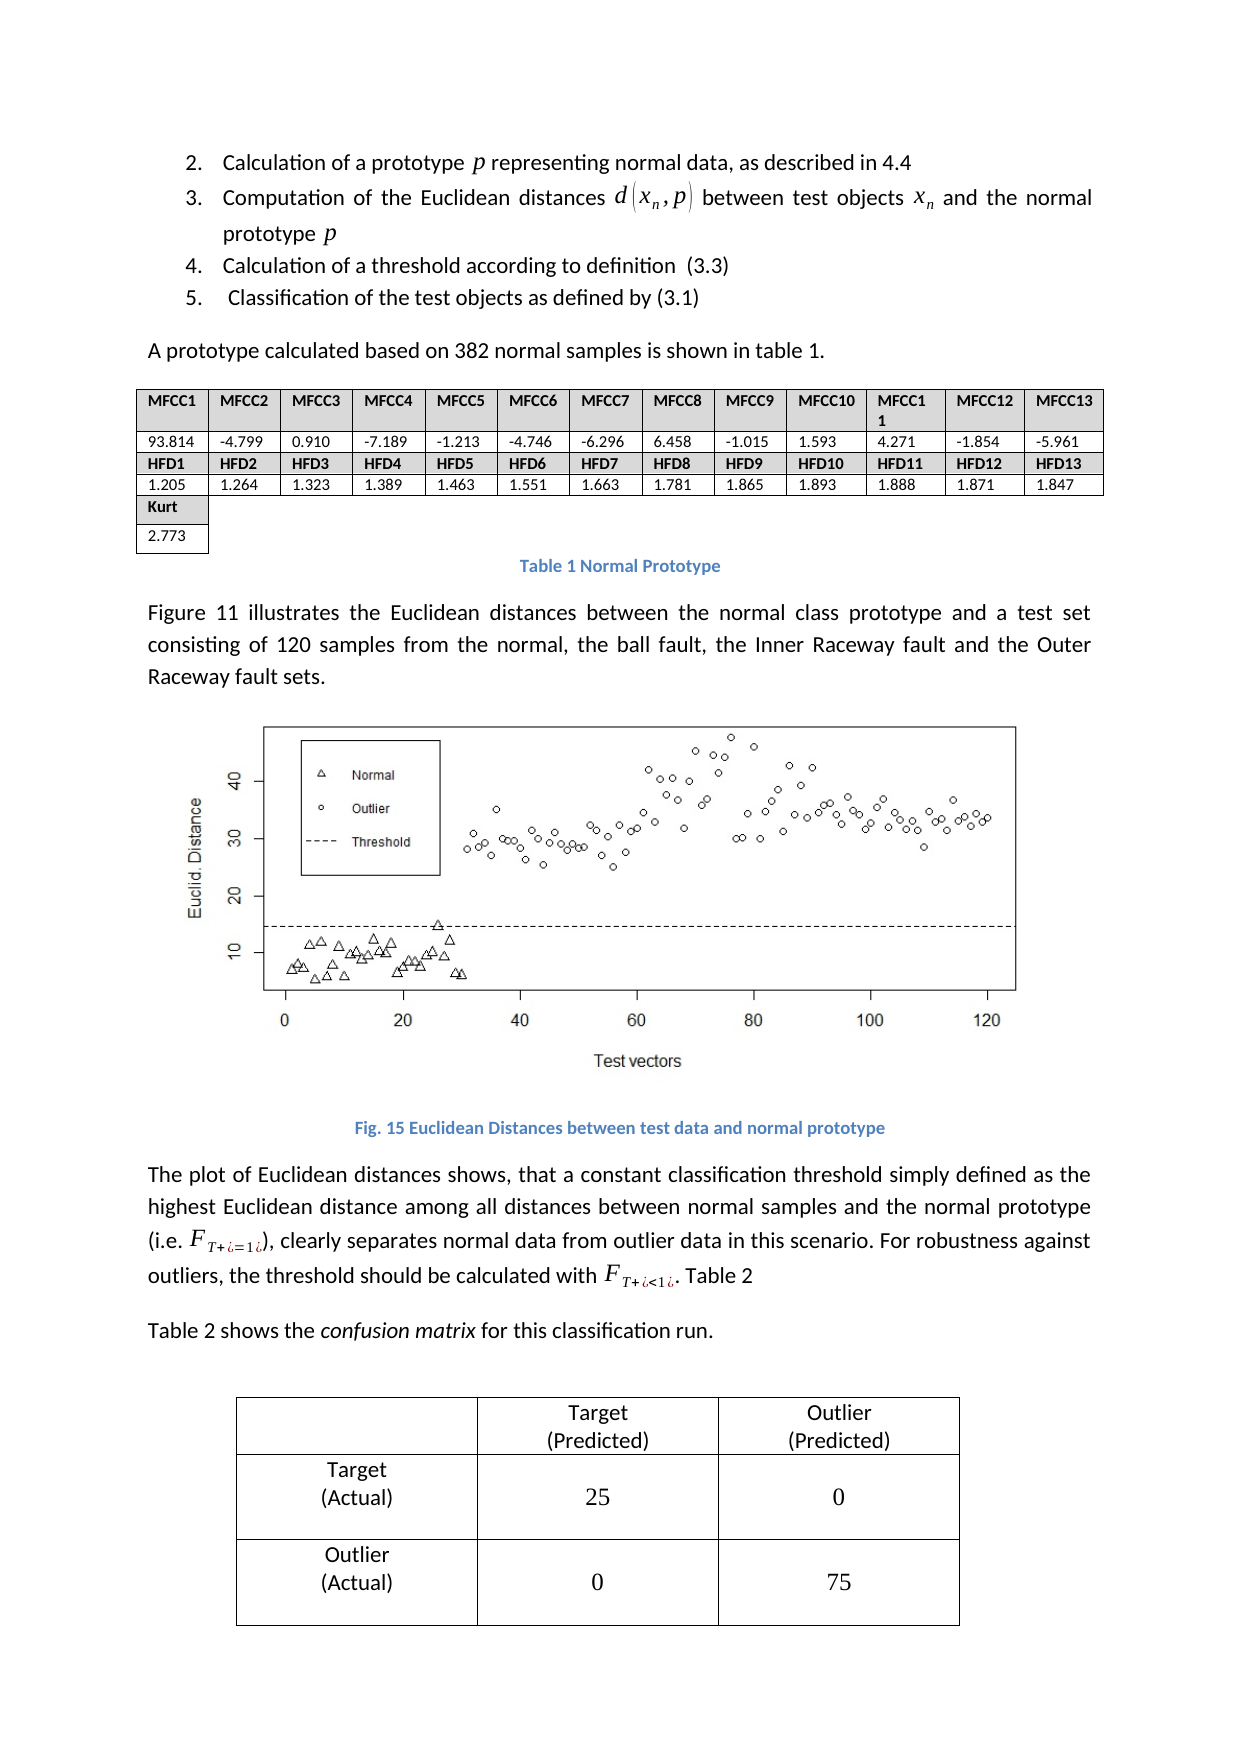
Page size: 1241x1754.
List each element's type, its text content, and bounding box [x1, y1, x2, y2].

table_header MFCC3 [281, 390, 352, 431]
table_header MFCC5 [426, 390, 497, 431]
table_cell 1.663 [570, 475, 642, 495]
table_cell 1.865 [715, 475, 786, 495]
table_cell [719, 1455, 959, 1539]
table_cell -6.296 [570, 432, 642, 452]
table_cell HFD11 [867, 453, 945, 473]
table_header MFCC13 [1025, 390, 1103, 431]
table_cell HFD2 [209, 453, 280, 473]
table_header MFCC6 [498, 390, 569, 431]
table_cell HFD6 [498, 453, 569, 473]
table_cell 2.773 [137, 525, 208, 553]
table_cell [478, 1540, 718, 1624]
table_cell 0.910 [281, 432, 352, 452]
table_cell -7.189 [353, 432, 425, 452]
table_cell HFD9 [715, 453, 786, 473]
table_header MFCC8 [643, 390, 714, 431]
list Calculation of a threshold according to definition (3.3) [185, 251, 1093, 279]
list Computation of the Euclidean distances between test objects and the normal prototype [185, 180, 1093, 247]
table_cell 1.264 [209, 475, 280, 495]
text Figure 11 illustrates the Euclidean distances between the normal class prototype and a test set consisting of 120 samples from the normal, the ball fault, the Inner Raceway fault and the Outer Raceway fault sets. [148, 598, 1093, 690]
table_cell 1.551 [498, 475, 569, 495]
table_header MFCC4 [353, 390, 425, 431]
table_cell Kurt [137, 496, 208, 524]
text A prototype calculated based on 382 normal samples is shown in table 1. [148, 336, 1093, 364]
table_cell HFD1 [137, 453, 208, 473]
table_cell HFD12 [946, 453, 1024, 473]
table_cell 1.463 [426, 475, 497, 495]
table_header MFCC2 [209, 390, 280, 431]
text The plot of Euclidean distances shows, that a constant classification threshold simply defined as the highest Euclidean distance among all distances between normal samples and the normal prototype (i.e. ), clearly separates normal data from outlier data in this scenario. For robustness against outliers, the threshold should be calculated with . Table 2 [148, 1160, 1093, 1291]
table_cell 1.893 [787, 475, 866, 495]
table_header MFCC9 [715, 390, 786, 431]
table_cell HFD3 [281, 453, 352, 473]
table_header MFCC7 [570, 390, 642, 431]
table_cell 1.389 [353, 475, 425, 495]
table_header MFCC10 [787, 390, 866, 431]
table_cell [478, 1455, 718, 1539]
table_cell Target (Actual) [237, 1455, 477, 1539]
table_cell 1.781 [643, 475, 714, 495]
table_cell HFD13 [1025, 453, 1103, 473]
table_header Outlier (Predicted) [719, 1398, 959, 1454]
table_cell -1.015 [715, 432, 786, 452]
table_cell HFD10 [787, 453, 866, 473]
table_header MFCC12 [946, 390, 1024, 431]
table_cell 1.323 [281, 475, 352, 495]
table_cell 1.871 [946, 475, 1024, 495]
table_cell Outlier (Actual) [237, 1540, 477, 1624]
table_cell HFD5 [426, 453, 497, 473]
table_cell 1.847 [1025, 475, 1103, 495]
table_header MFCC11 [867, 390, 945, 431]
table_header Target (Predicted) [478, 1398, 718, 1454]
text Table 2 shows the confusion matrix for this classification run. [148, 1316, 1093, 1344]
table_header [237, 1398, 477, 1454]
table_cell 1.888 [867, 475, 945, 495]
table_cell -1.854 [946, 432, 1024, 452]
table_cell [719, 1540, 959, 1624]
picture [183, 715, 1058, 1092]
table_cell -5.961 [1025, 432, 1103, 452]
table_cell HFD7 [570, 453, 642, 473]
table_header MFCC1 [137, 390, 208, 431]
table_cell 4.271 [867, 432, 945, 452]
table_cell -4.746 [498, 432, 569, 452]
table_cell 1.205 [137, 475, 208, 495]
table_cell -4.799 [209, 432, 280, 452]
table_cell -1.213 [426, 432, 497, 452]
table_cell 1.593 [787, 432, 866, 452]
table_cell 6.458 [643, 432, 714, 452]
table_cell HFD4 [353, 453, 425, 473]
list Classification of the test objects as defined by (3.1) [185, 283, 1093, 311]
table_cell HFD8 [643, 453, 714, 473]
list Calculation of a prototype representing normal data, as described in 4.4 [185, 148, 1093, 176]
table_cell 93.814 [137, 432, 208, 452]
